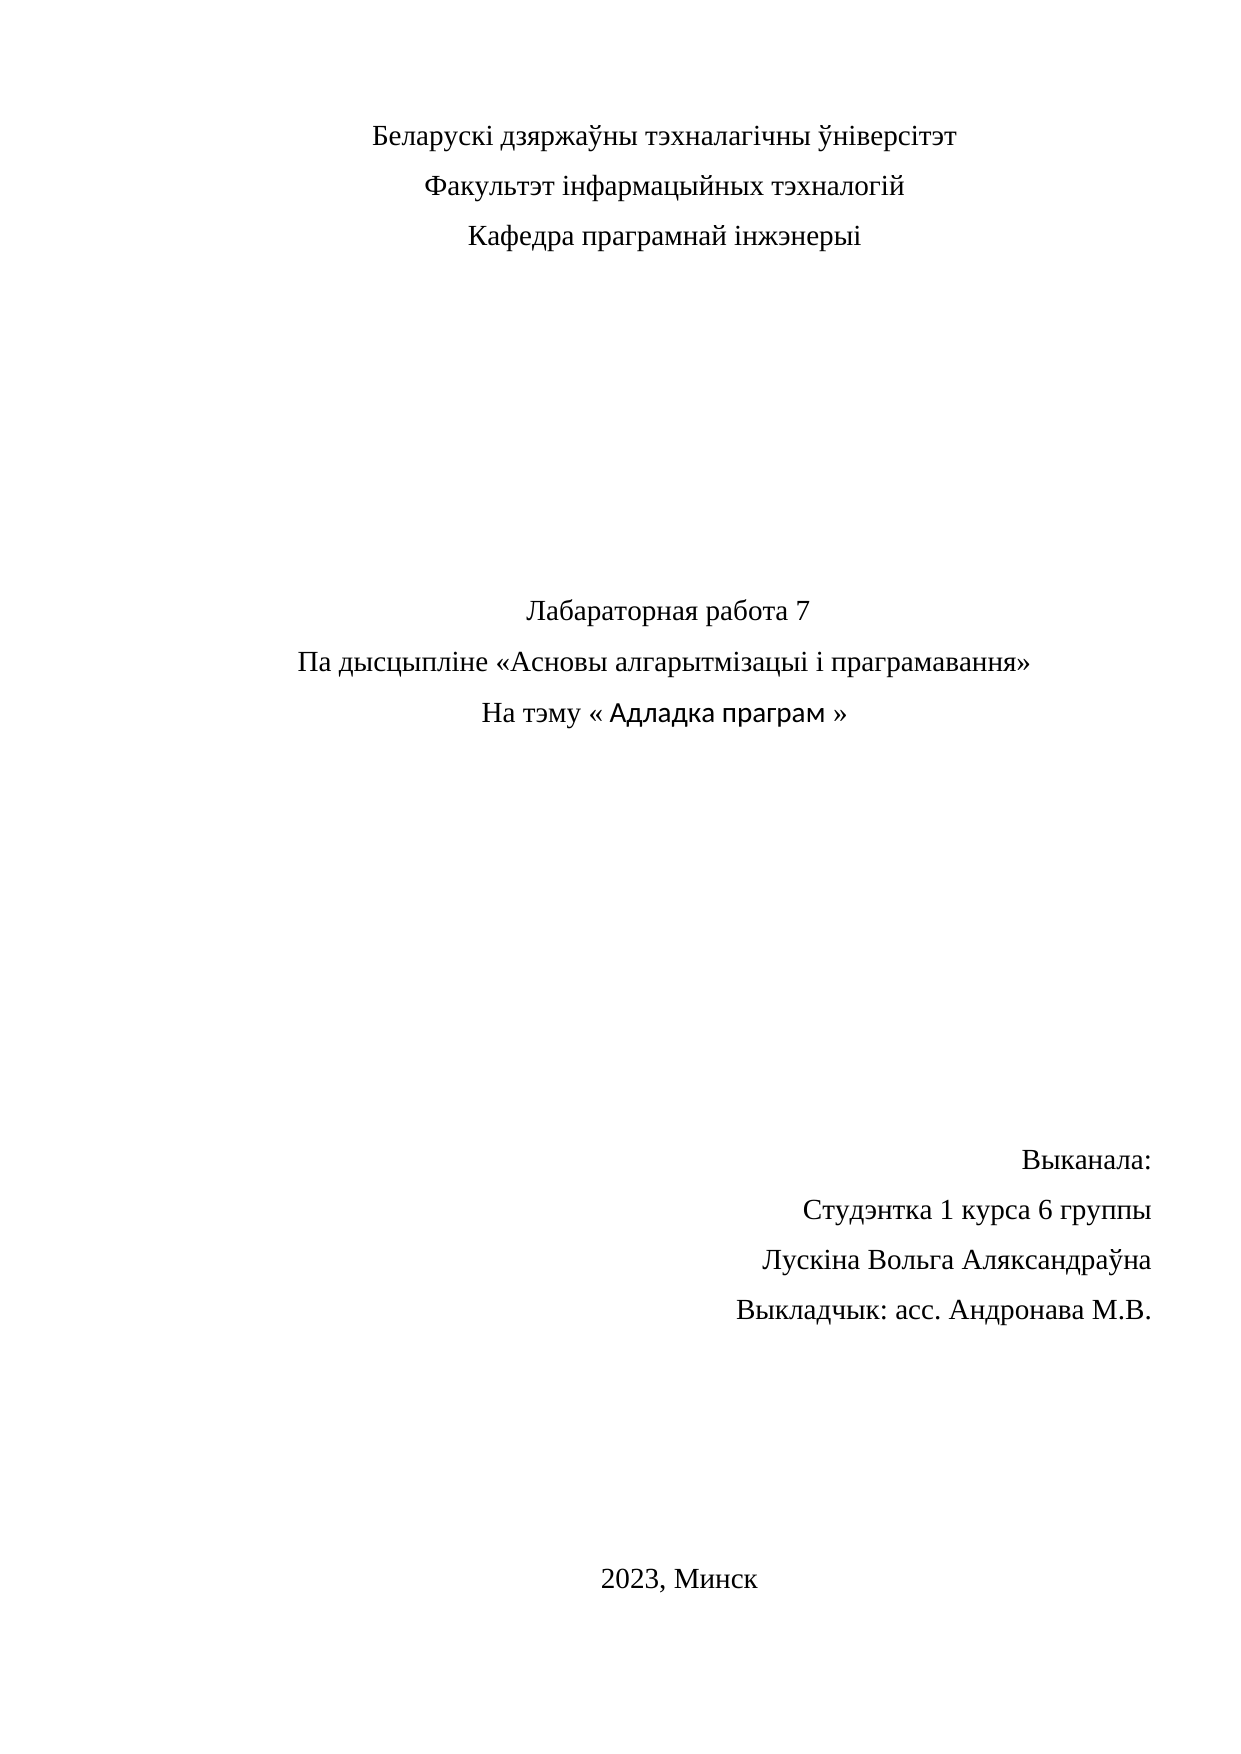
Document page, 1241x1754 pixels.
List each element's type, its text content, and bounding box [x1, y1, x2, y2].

text Беларускі дзяржаўны тэхналагічны ўніверсітэт [177, 118, 1152, 152]
text 2023, Минск [177, 1561, 1152, 1594]
text Студэнтка 1 курса 6 группы [177, 1192, 1152, 1226]
text Кафедра праграмнай інжэнерыі [177, 218, 1152, 252]
text На тэму « Адладка праграм » [177, 694, 1152, 729]
text Па дысцыпліне «Асновы алгарытмізацыі і праграмавання» [177, 644, 1152, 677]
text Лабараторная работа 7 [177, 593, 1152, 627]
text Выкладчык: асс. Андронава М.В. [177, 1292, 1152, 1326]
text Лускіна Вольга Аляксандраўна [177, 1242, 1152, 1276]
text Выканала: [177, 1142, 1152, 1175]
text Факультэт інфармацыйных тэхналогій [177, 168, 1152, 202]
